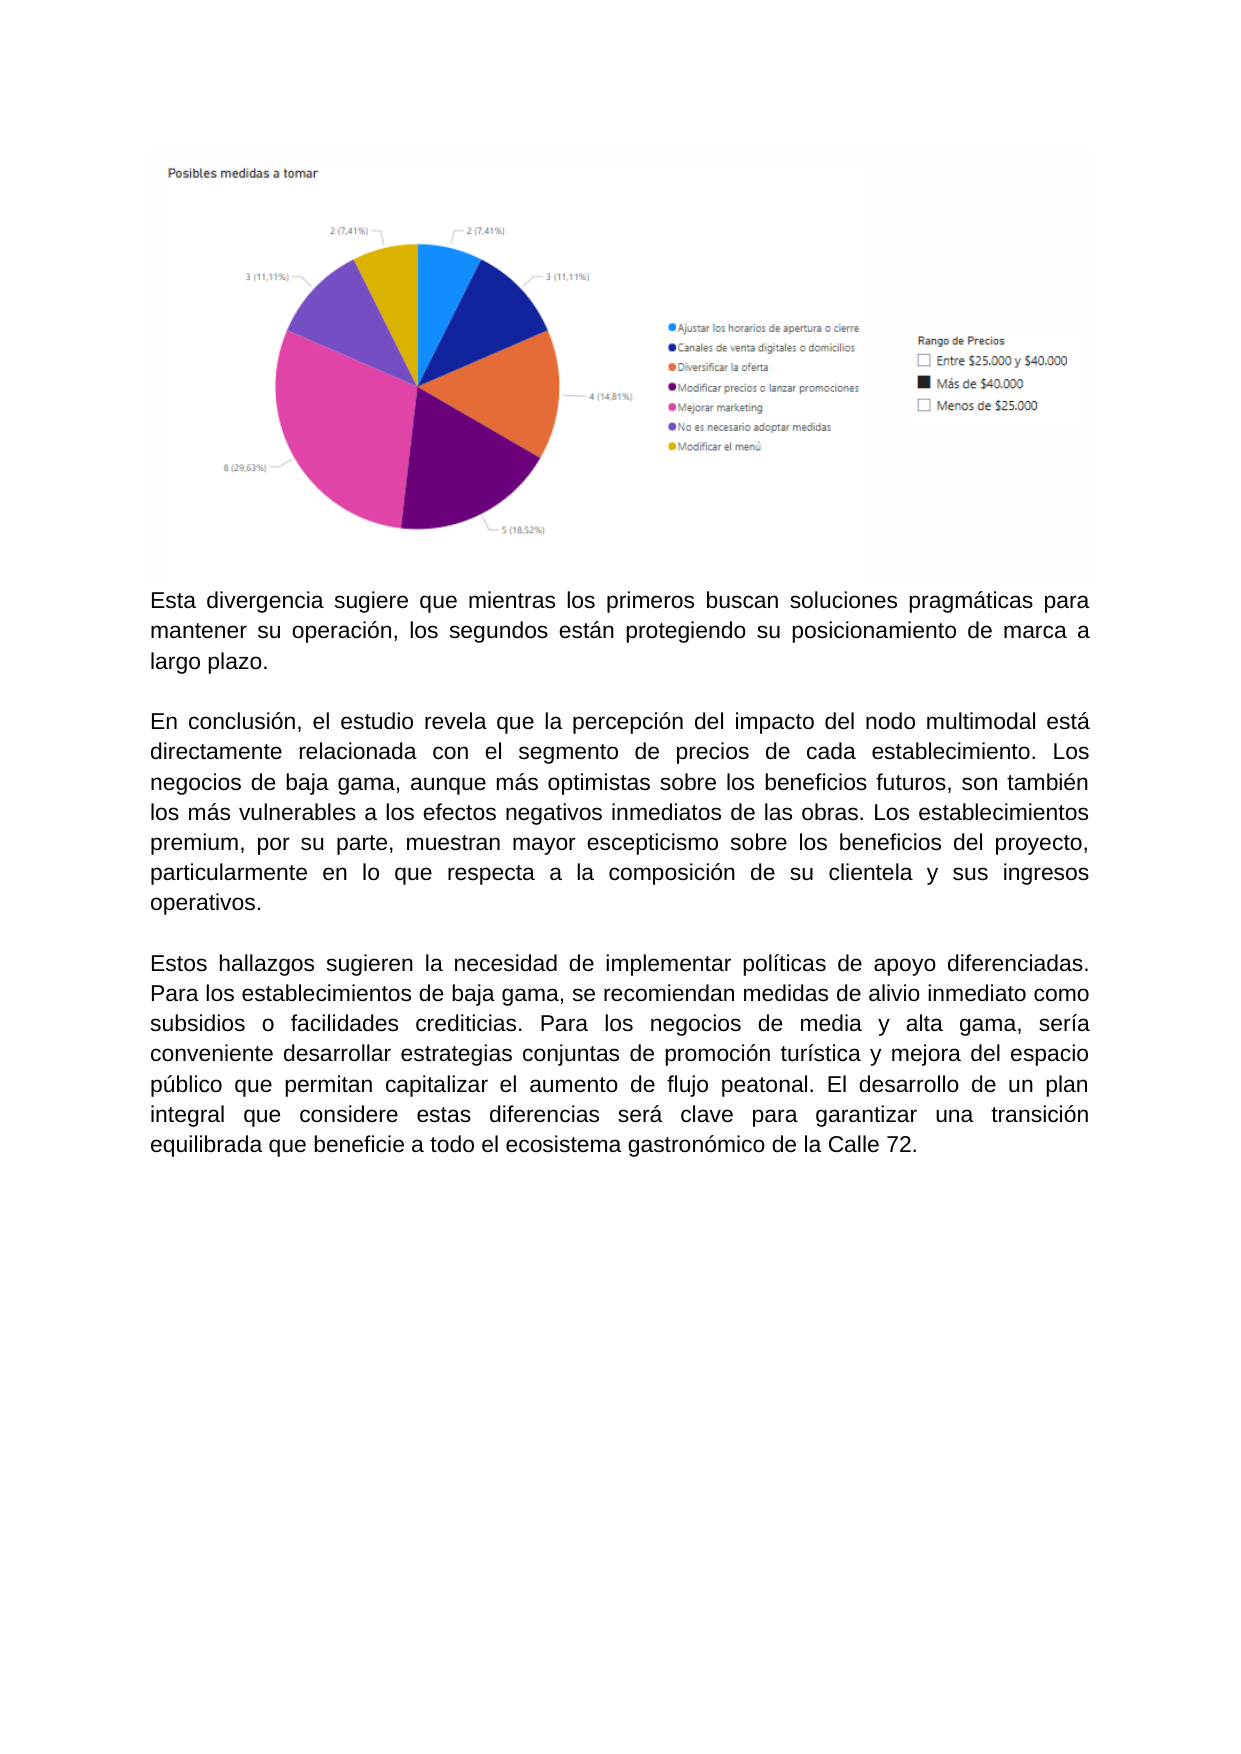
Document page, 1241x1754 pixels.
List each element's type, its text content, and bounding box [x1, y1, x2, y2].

picture [150, 150, 1091, 584]
text En conclusión, el estudio revela que la percepción del impacto del nodo multimodal está directamente relacionada con el segmento de precios de cada establecimiento. Los negocios de baja gama, aunque más optimistas sobre los beneficios futuros, son también los más vulnerables a los efectos negativos inmediatos de las obras. Los establecimientos premium, por su parte, muestran mayor escepticismo sobre los beneficios del proyecto, particularmente en lo que respecta a la composición de su clientela y sus ingresos operativos. [150, 708, 1090, 916]
text Esta divergencia sugiere que mientras los primeros buscan soluciones pragmáticas para mantener su operación, los segundos están protegiendo su posicionamiento de marca a largo plazo. [150, 587, 1090, 674]
text Estos hallazgos sugieren la necesidad de implementar políticas de apoyo diferenciadas. Para los establecimientos de baja gama, se recomiendan medidas de alivio inmediato como subsidios o facilidades crediticias. Para los negocios de media y alta gama, sería conveniente desarrollar estrategias conjuntas de promoción turística y mejora del espacio público que permitan capitalizar el aumento de flujo peatonal. El desarrollo de un plan integral que considere estas diferencias será clave para garantizar una transición equilibrada que beneficie a todo el ecosistema gastronómico de la Calle 72. [150, 950, 1090, 1157]
